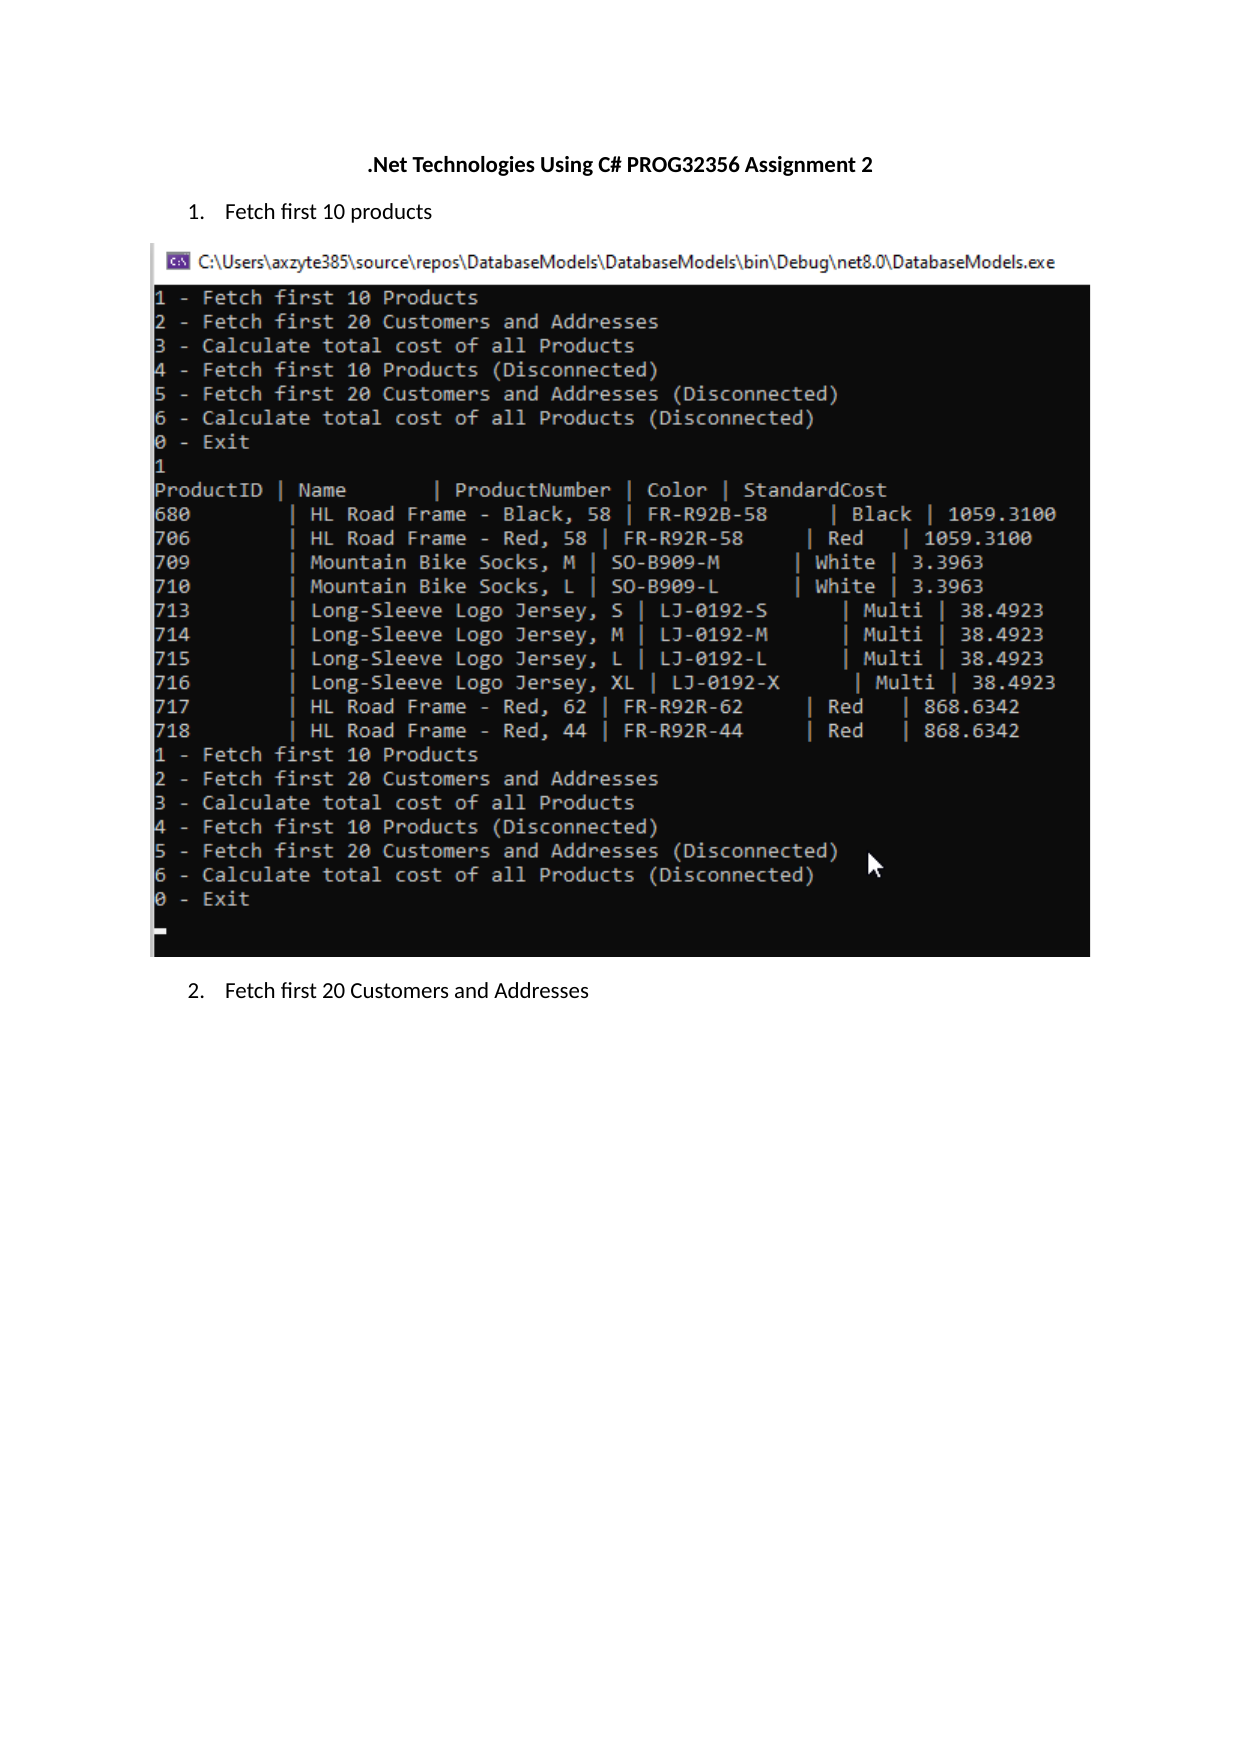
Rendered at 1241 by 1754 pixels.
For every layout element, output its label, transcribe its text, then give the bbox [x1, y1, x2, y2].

list Fetch first 10 products [187, 197, 1090, 225]
picture [150, 243, 1091, 957]
text .Net Technologies Using C# PROG32356 Assignment 2 [150, 150, 1090, 178]
list Fetch first 20 Customers and Addresses [187, 976, 1090, 1004]
